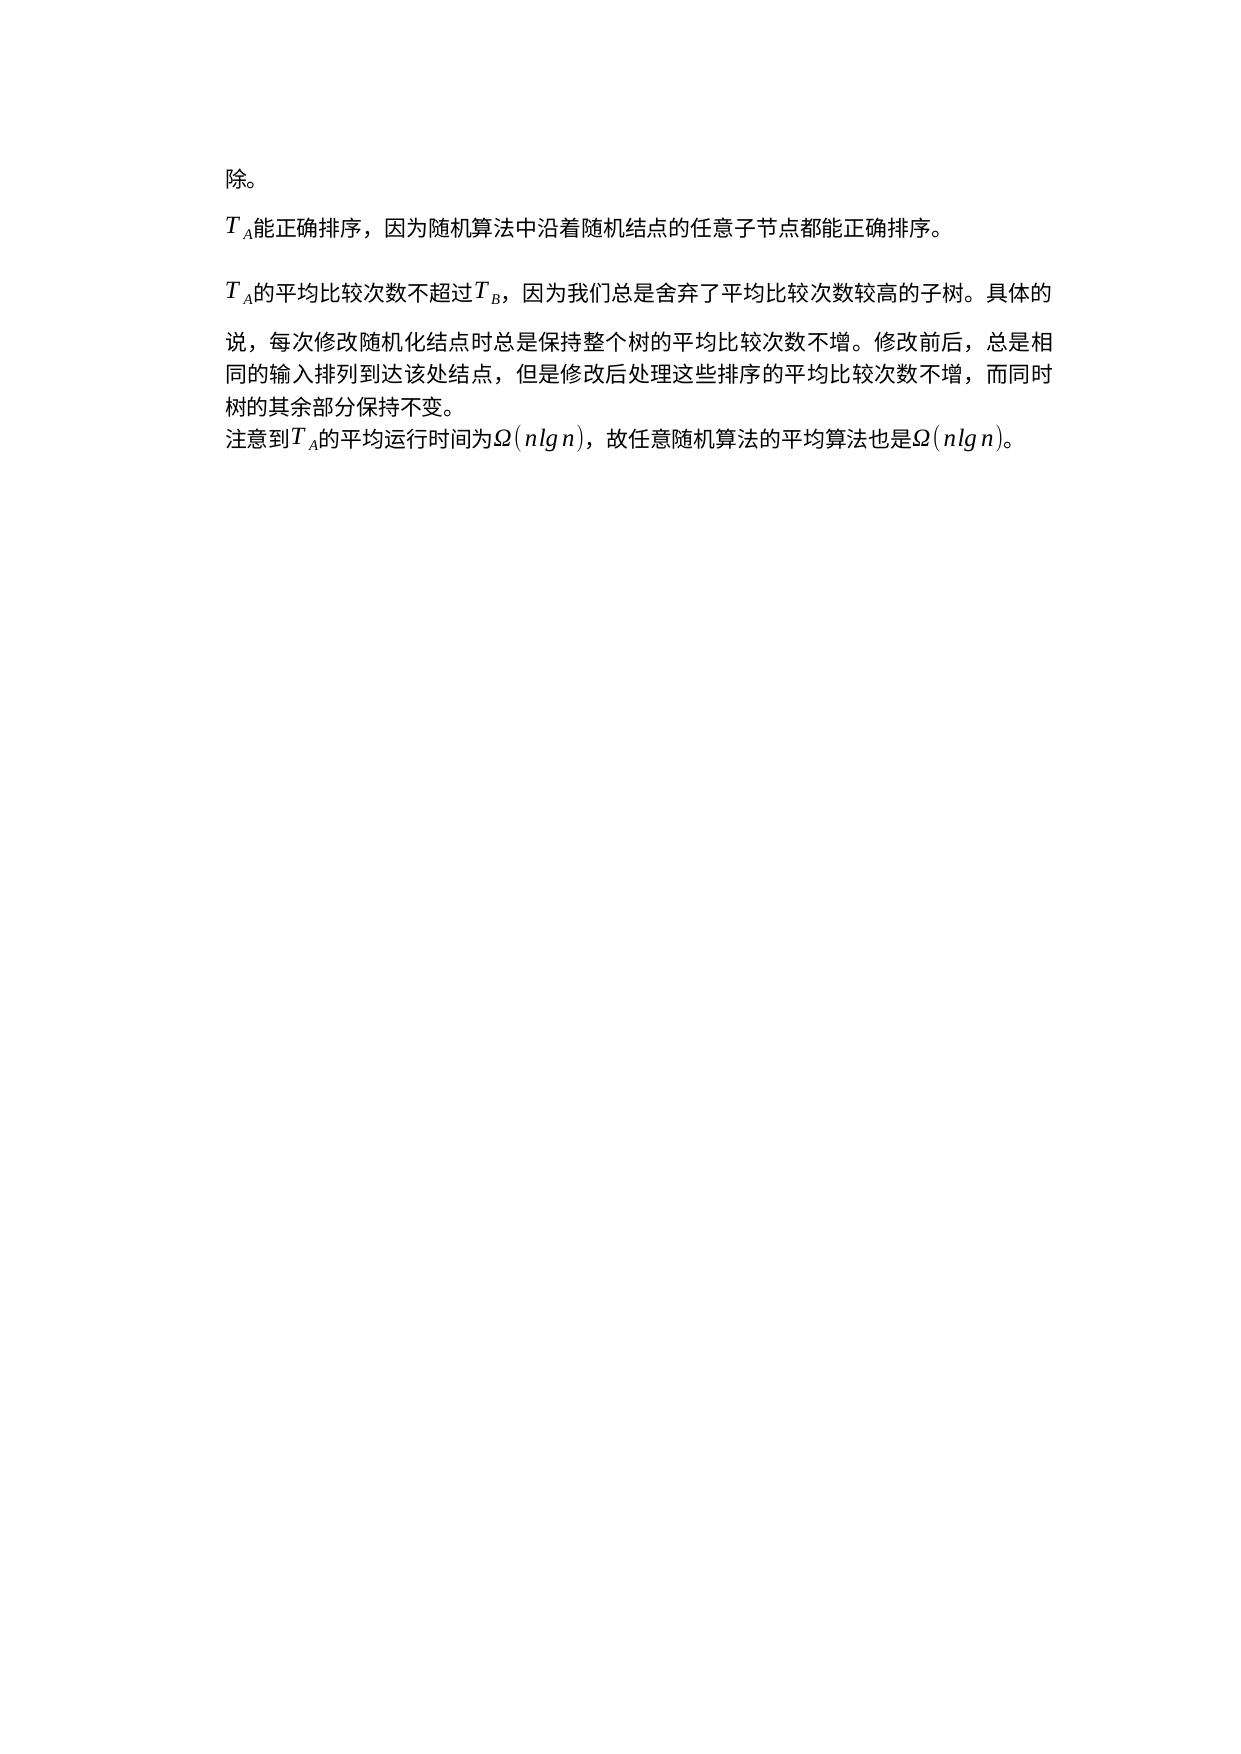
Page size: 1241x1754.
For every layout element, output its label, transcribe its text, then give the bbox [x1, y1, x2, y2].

list 能正确排序，因为随机算法中沿着随机结点的任意子节点都能正确排序。 [225, 194, 1053, 259]
list 的平均比较次数不超过，因为我们总是舍弃了平均比较次数较高的子树。具体的说，每次修改随机化结点时总是保持整个树的平均比较次数不增。修改前后，总是相同的输入排列到达该处结点，但是修改后处理这些排序的平均比较次数不增，而同时树的其余部分保持不变。 [225, 259, 1053, 422]
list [187, 162, 1053, 194]
list 注意到的平均运行时间为，故任意随机算法的平均算法也是。 [225, 422, 1053, 454]
